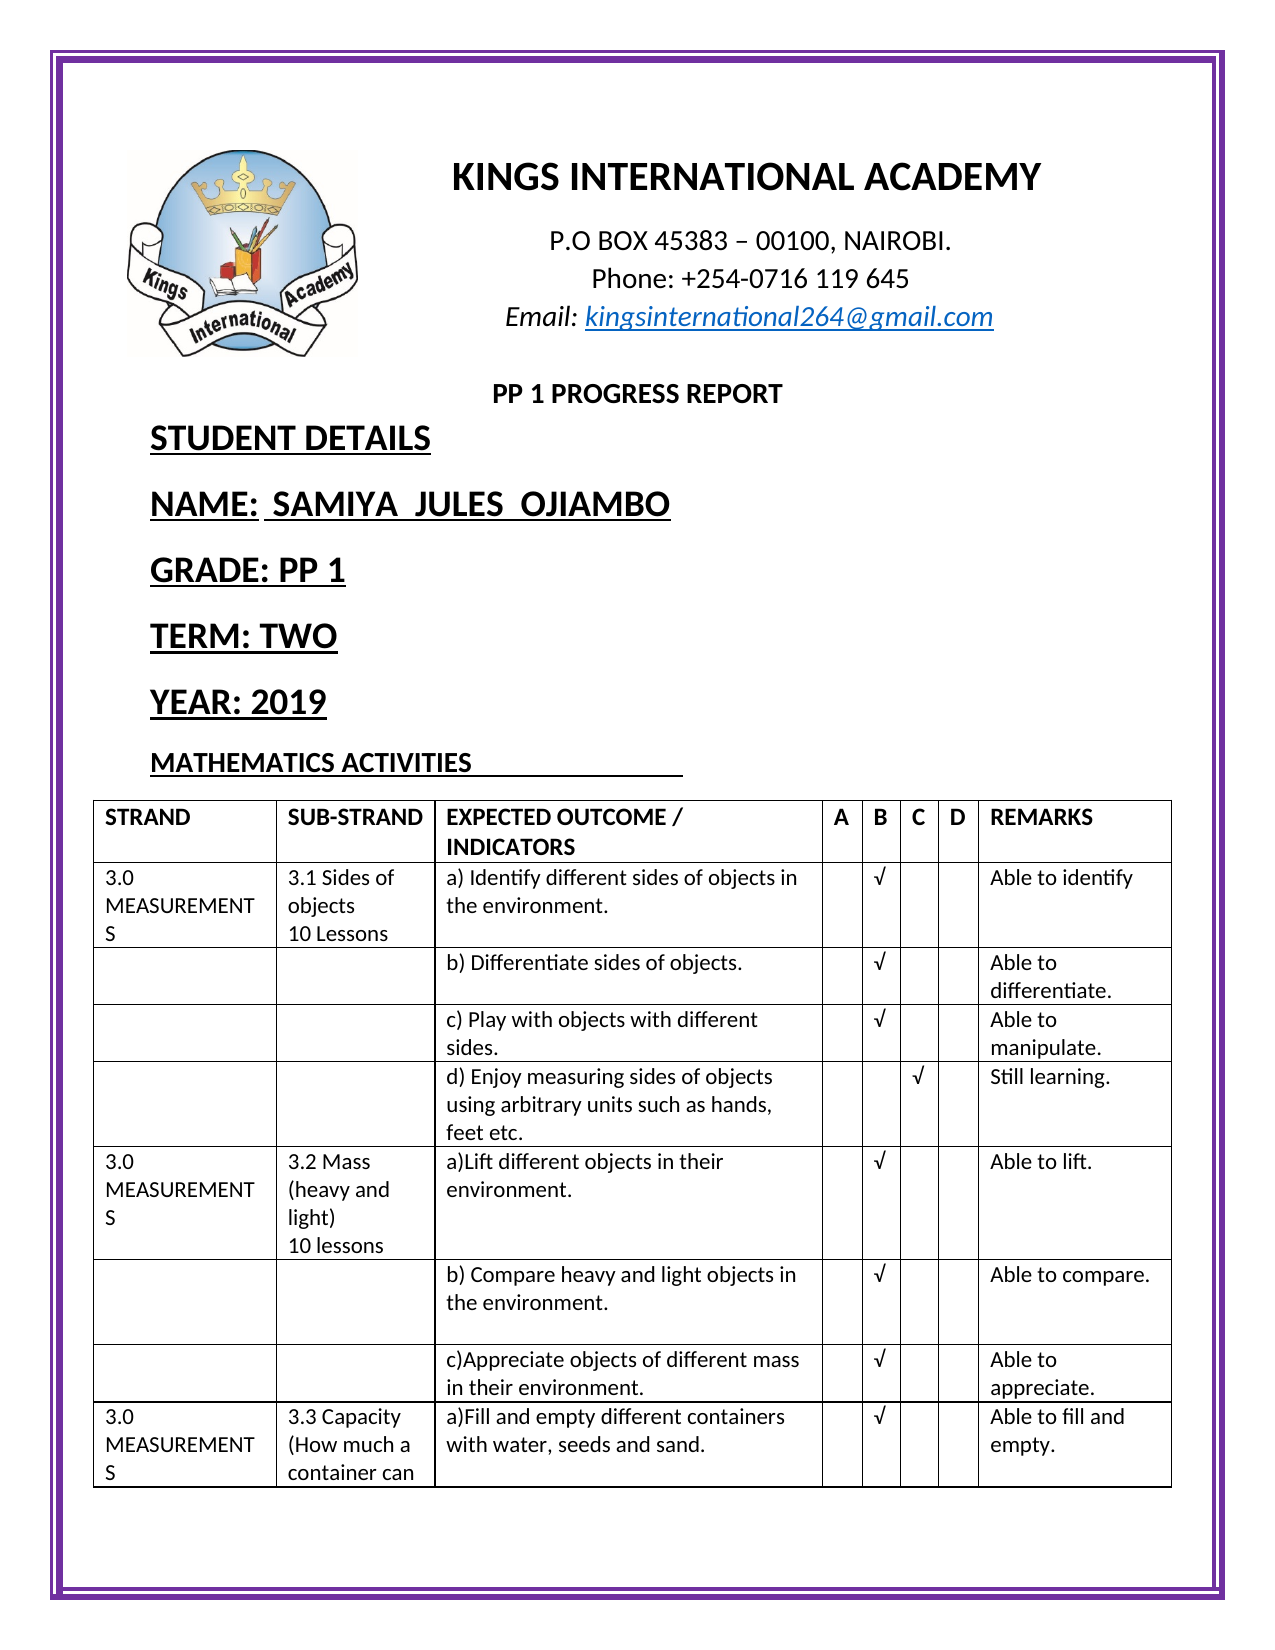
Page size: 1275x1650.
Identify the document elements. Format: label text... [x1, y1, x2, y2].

table_cell [94, 1062, 276, 1146]
table_cell 3.1 Sides of objects 10 Lessons [277, 863, 434, 947]
table_cell [94, 1260, 276, 1344]
table_cell c) Play with objects with different sides. [436, 1005, 822, 1061]
table_cell [901, 1147, 938, 1259]
table_cell [901, 1005, 938, 1061]
table_cell Able to compare. [979, 1260, 1171, 1344]
table_cell Able to identify [979, 863, 1171, 947]
table_cell Still learning. [979, 1062, 1171, 1146]
table_cell √ [863, 1147, 900, 1259]
table_cell [901, 863, 938, 947]
table_cell [823, 1260, 862, 1344]
table_cell [277, 948, 434, 1004]
table_cell 3.0 MEASUREMENTS [94, 863, 276, 947]
table_cell √ [863, 1005, 900, 1061]
table_cell [277, 1005, 434, 1061]
table_cell Able to lift. [979, 1147, 1171, 1259]
table_cell [94, 948, 276, 1004]
table_cell [901, 1403, 938, 1486]
table_cell [939, 1147, 978, 1259]
table_cell [823, 1345, 862, 1401]
table_cell [823, 1403, 862, 1486]
table_cell 3.0 MEASUREMENTS [94, 1403, 276, 1486]
table_cell [277, 1260, 434, 1344]
table_cell [277, 1345, 434, 1401]
table_header EXPECTED OUTCOME / INDICATORS [436, 801, 822, 862]
text Phone: +254-0716 119 645 [358, 260, 1125, 296]
table_cell b) Compare heavy and light objects in the environment. [436, 1260, 822, 1344]
table_cell [863, 1062, 900, 1146]
table_cell d) Enjoy measuring sides of objects using arbitrary units such as hands, feet etc. [436, 1062, 822, 1146]
table_cell [939, 863, 978, 947]
table_cell [823, 948, 862, 1004]
table_cell √ [901, 1062, 938, 1146]
table_header D [939, 801, 978, 862]
table_cell [823, 1005, 862, 1061]
table_cell a) Identify different sides of objects in the environment. [436, 863, 822, 947]
table_header A [823, 801, 862, 862]
table_cell [939, 1062, 978, 1146]
table_cell [901, 1345, 938, 1401]
picture [127, 150, 358, 357]
table_cell [94, 1005, 276, 1061]
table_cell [979, 1403, 1171, 1486]
text YEAR: 2019 [150, 678, 1125, 724]
table_header REMARKS [979, 801, 1171, 862]
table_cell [436, 1403, 822, 1486]
table_cell [823, 1147, 862, 1259]
table_cell a)Lift different objects in their environment. [436, 1147, 822, 1259]
table_header SUB-STRAND [277, 801, 434, 862]
table_cell 3.2 Mass (heavy and light) 10 lessons [277, 1147, 434, 1259]
text NAME: SAMIYA JULES OJIAMBO [150, 480, 1125, 526]
text STUDENT DETAILS [150, 414, 1125, 459]
table_header C [901, 801, 938, 862]
table_header STRAND [94, 801, 276, 862]
text P.O BOX 45383 – 00100, NAIROBI. [358, 222, 1125, 257]
table_cell b) Differentiate sides of objects. [436, 948, 822, 1004]
table_cell [939, 1345, 978, 1401]
table_cell [823, 863, 862, 947]
table_cell [939, 1260, 978, 1344]
table_cell Able to manipulate. [979, 1005, 1171, 1061]
text TERM: TWO [150, 612, 1125, 658]
table_cell √ [863, 1260, 900, 1344]
text GRADE: PP 1 [150, 546, 1125, 592]
text KINGS INTERNATIONAL ACADEMY [358, 150, 1125, 201]
table_cell √ [863, 863, 900, 947]
table_cell [277, 1062, 434, 1146]
table_cell 3.0 MEASUREMENTS [94, 1147, 276, 1259]
table_cell √ [863, 1345, 900, 1401]
table_cell [94, 1345, 276, 1401]
table_cell [939, 948, 978, 1004]
table_cell [939, 1005, 978, 1061]
table_cell [901, 948, 938, 1004]
table_cell √ [863, 948, 900, 1004]
table_cell c)Appreciate objects of different mass in their environment. [436, 1345, 822, 1401]
table_header B [863, 801, 900, 862]
table_cell Able to appreciate. [979, 1345, 1171, 1401]
table_cell [901, 1260, 938, 1344]
table_cell Able to differentiate. [979, 948, 1171, 1004]
table_cell [939, 1403, 978, 1486]
text PP 1 PROGRESS REPORT [150, 375, 1125, 411]
text MATHEMATICS ACTIVITIES [150, 744, 1125, 780]
table_cell √ [863, 1403, 900, 1486]
text Email: kingsinternational264@gmail.com [358, 298, 1125, 334]
table_cell [823, 1062, 862, 1146]
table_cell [277, 1403, 434, 1486]
